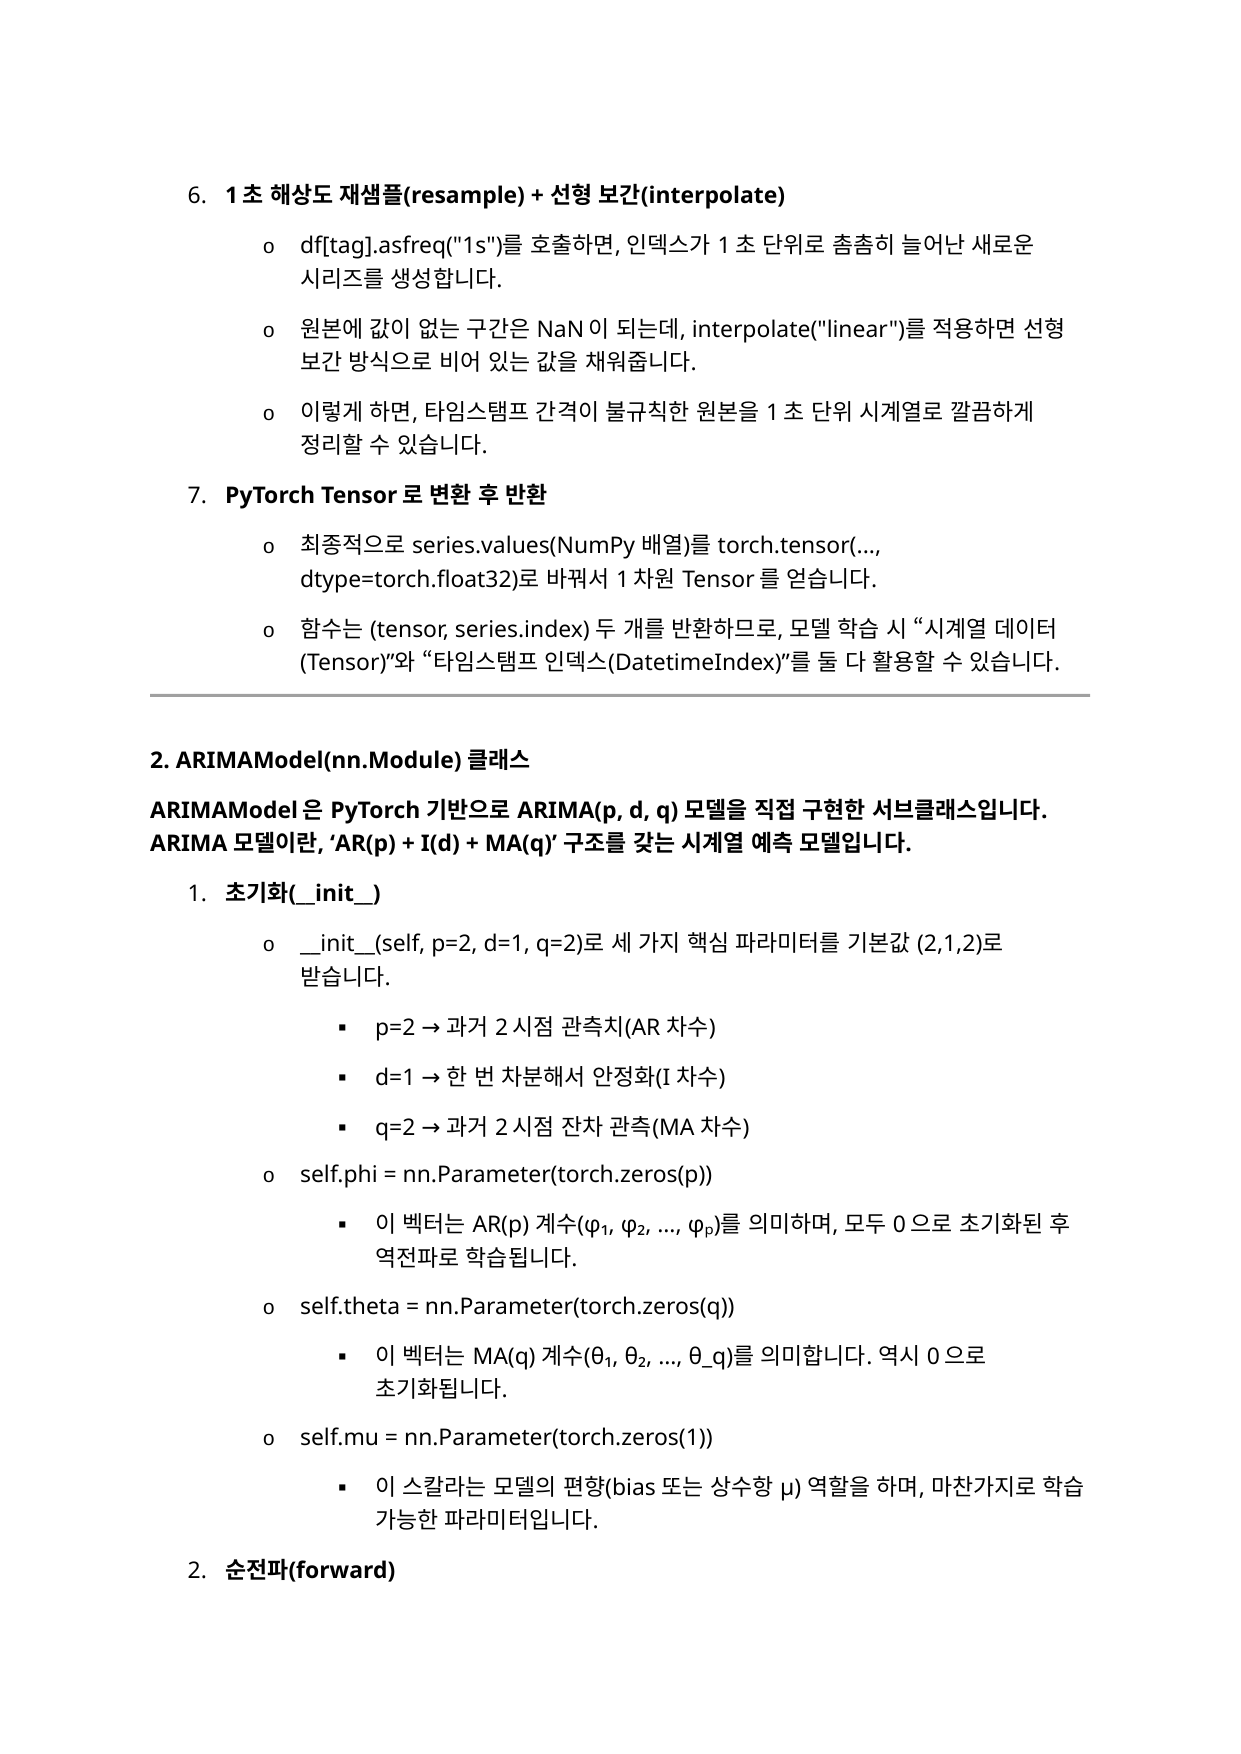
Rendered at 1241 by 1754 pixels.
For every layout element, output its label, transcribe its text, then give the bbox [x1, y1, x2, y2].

list 원본에 값이 없는 구간은 NaN이 되는데, interpolate("linear")를 적용하면 선형 보간 방식으로 비어 있는 값을 채워줍니다. [262, 311, 1090, 377]
list 이 벡터는 MA(q) 계수(θ₁, θ₂, …, θ_q)를 의미합니다. 역시 0으로 초기화됩니다. [337, 1338, 1090, 1404]
list 순전파(forward) [187, 1552, 1090, 1586]
text ARIMAModel은 PyTorch 기반으로 ARIMA(p, d, q) 모델을 직접 구현한 서브클래스입니다. ARIMA 모델이란, ‘AR(p) + I(d) + MA(q)’ 구조를 갖는 시계열 예측 모델입니다. [150, 792, 1090, 858]
list self.mu = nn.Parameter(torch.zeros(1)) [262, 1421, 1090, 1452]
list PyTorch Tensor로 변환 후 반환 [187, 477, 1090, 511]
list 이렇게 하면, 타임스탬프 간격이 불규칙한 원본을 1초 단위 시계열로 깔끔하게 정리할 수 있습니다. [262, 394, 1090, 461]
list d=1 → 한 번 차분해서 안정화(I 차수) [337, 1058, 1090, 1092]
list 이 스칼라는 모델의 편향(bias 또는 상수항 μ) 역할을 하며, 마찬가지로 학습 가능한 파라미터입니다. [337, 1469, 1090, 1536]
list df[tag].asfreq("1s")를 호출하면, 인덱스가 1초 단위로 촘촘히 늘어난 새로운 시리즈를 생성합니다. [262, 227, 1090, 294]
list q=2 → 과거 2시점 잔차 관측(MA 차수) [337, 1108, 1090, 1142]
list __init__(self, p=2, d=1, q=2)로 세 가지 핵심 파라미터를 기본값 (2,1,2)로 받습니다. [262, 925, 1090, 992]
list 초기화(__init__) [187, 875, 1090, 908]
text 2. ARIMAModel(nn.Module) 클래스 [150, 742, 1090, 775]
list 1초 해상도 재샘플(resample) + 선형 보간(interpolate) [187, 177, 1090, 211]
list 최종적으로 series.values(NumPy 배열)를 torch.tensor(..., dtype=torch.float32)로 바꿔서 1차원 Tensor를 얻습니다. [262, 527, 1090, 594]
list self.phi = nn.Parameter(torch.zeros(p)) [262, 1158, 1090, 1190]
list self.theta = nn.Parameter(torch.zeros(q)) [262, 1290, 1090, 1321]
list p=2 → 과거 2시점 관측치(AR 차수) [337, 1008, 1090, 1042]
list 이 벡터는 AR(p) 계수(φ₁, φ₂, …, φₚ)를 의미하며, 모두 0으로 초기화된 후 역전파로 학습됩니다. [337, 1206, 1090, 1273]
list 함수는 (tensor, series.index) 두 개를 반환하므로, 모델 학습 시 “시계열 데이터(Tensor)”와 “타임스탬프 인덱스(DatetimeIndex)”를 둘 다 활용할 수 있습니다. [262, 611, 1090, 677]
